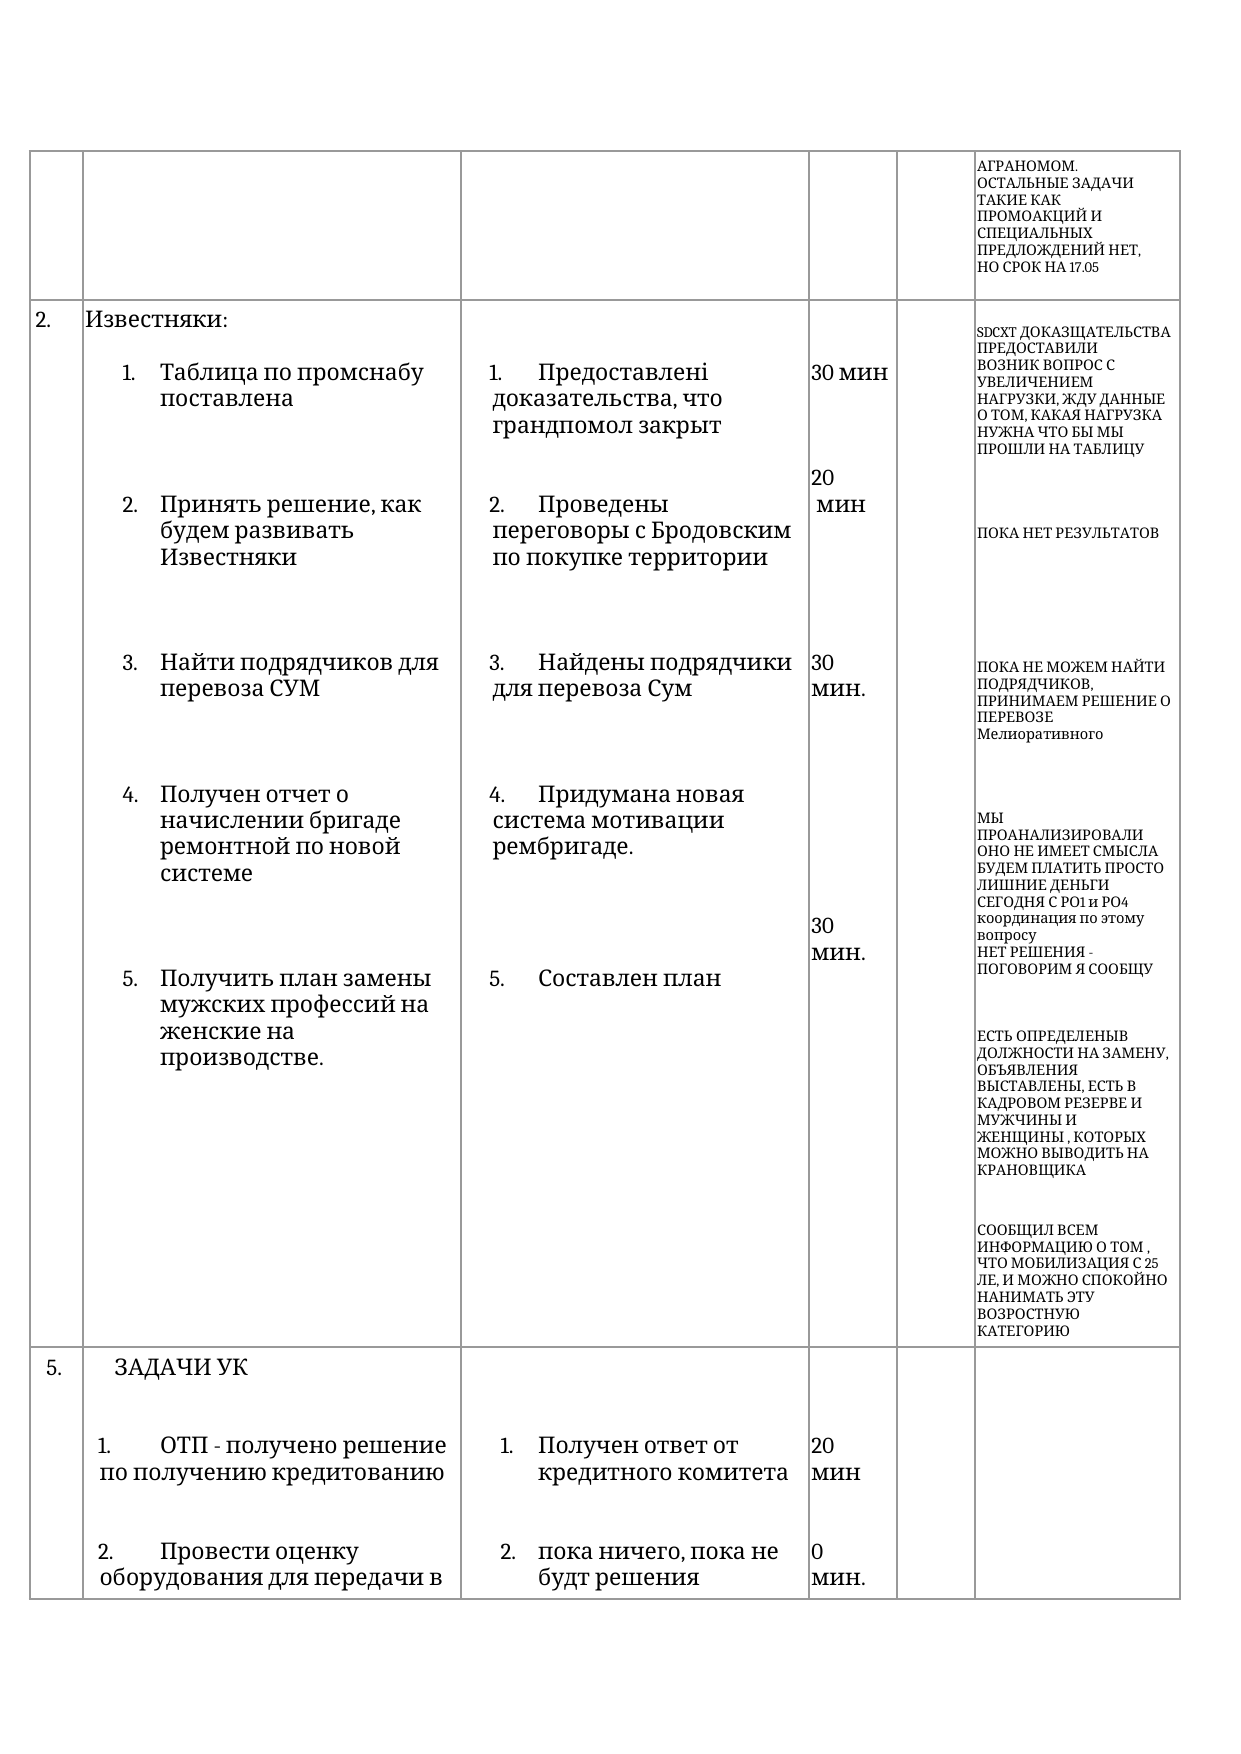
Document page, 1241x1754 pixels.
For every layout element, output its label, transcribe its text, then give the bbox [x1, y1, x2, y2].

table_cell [84, 152, 460, 299]
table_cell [462, 152, 808, 299]
table_cell [898, 1348, 974, 1598]
table_cell 2. [31, 301, 82, 1346]
table_cell 5. [31, 1348, 82, 1598]
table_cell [462, 1348, 808, 1598]
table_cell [810, 152, 896, 299]
table_cell [31, 152, 82, 299]
table_cell SDCXT ДОКАЗЩАТЕЛЬСТВА ПРЕДОСТАВИЛИ ВОЗНИК ВОПРОС С УВЕЛИЧЕНИЕМ НАГРУЗКИ, ЖДУ ДАННЫЕ О ТОМ, КАКАЯ НАГРУЗКА НУЖНА ЧТО БЫ МЫ ПРОШЛИ НА ТАБЛИЦУ ПОКА НЕТ РЕЗУЛЬТАТОВ ПОКА НЕ МОЖЕМ НАЙТИ ПОДРЯДЧИКОВ, ПРИНИМАЕМ РЕШЕНИЕ О ПЕРЕВОЗЕ Мелиоративного МЫ ПРОАНАЛИЗИРОВАЛИ ОНО НЕ ИМЕЕТ СМЫСЛА БУДЕМ ПЛАТИТЬ ПРОСТО ЛИШНИЕ ДЕНЬГИ СЕГОДНЯ С РО1 и РО4 координация по этому вопросу НЕТ РЕШЕНИЯ -ПОГОВОРИМ Я СООБЩУ ЕСТЬ ОПРЕДЕЛЕНЫВ ДОЛЖНОСТИ НА ЗАМЕНУ, ОБЪЯВЛЕНИЯ ВЫСТАВЛЕНЫ, ЕСТЬ В КАДРОВОМ РЕЗЕРВЕ И МУЖЧИНЫ И ЖЕНЩИНЫ , КОТОРЫХ МОЖНО ВЫВОДИТЬ НА КРАНОВЩИКА СООБЩИЛ ВСЕМ ИНФОРМАЦИЮ О ТОМ , ЧТО МОБИЛИЗАЦИЯ С 25 ЛЕ, И МОЖНО СПОКОЙНО НАНИМАТЬ ЭТУ ВОЗРОСТНУЮ КАТЕГОРИЮ [976, 301, 1179, 1346]
table_cell Предоставлені доказательства, что грандпомол закрыт Проведены переговоры с Бродовским по покупке территории Найдены подрядчики для перевоза Сум Придумана новая система мотивации рембригаде. Составлен план [462, 301, 808, 1346]
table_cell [976, 1348, 1179, 1598]
table_cell [898, 301, 974, 1346]
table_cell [84, 1348, 460, 1598]
table_cell 30 мин 20 мин 30 мин. 30 мин. [810, 301, 896, 1346]
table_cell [976, 152, 1179, 299]
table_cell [810, 1348, 896, 1598]
table_cell [898, 152, 974, 299]
table_cell Известняки: Таблица по промснабу поставлена Принять решение, как будем развивать Известняки Найти подрядчиков для перевоза СУМ Получен отчет о начислении бригаде ремонтной по новой системе Получить план замены мужских профессий на женские на производстве. [84, 301, 460, 1346]
